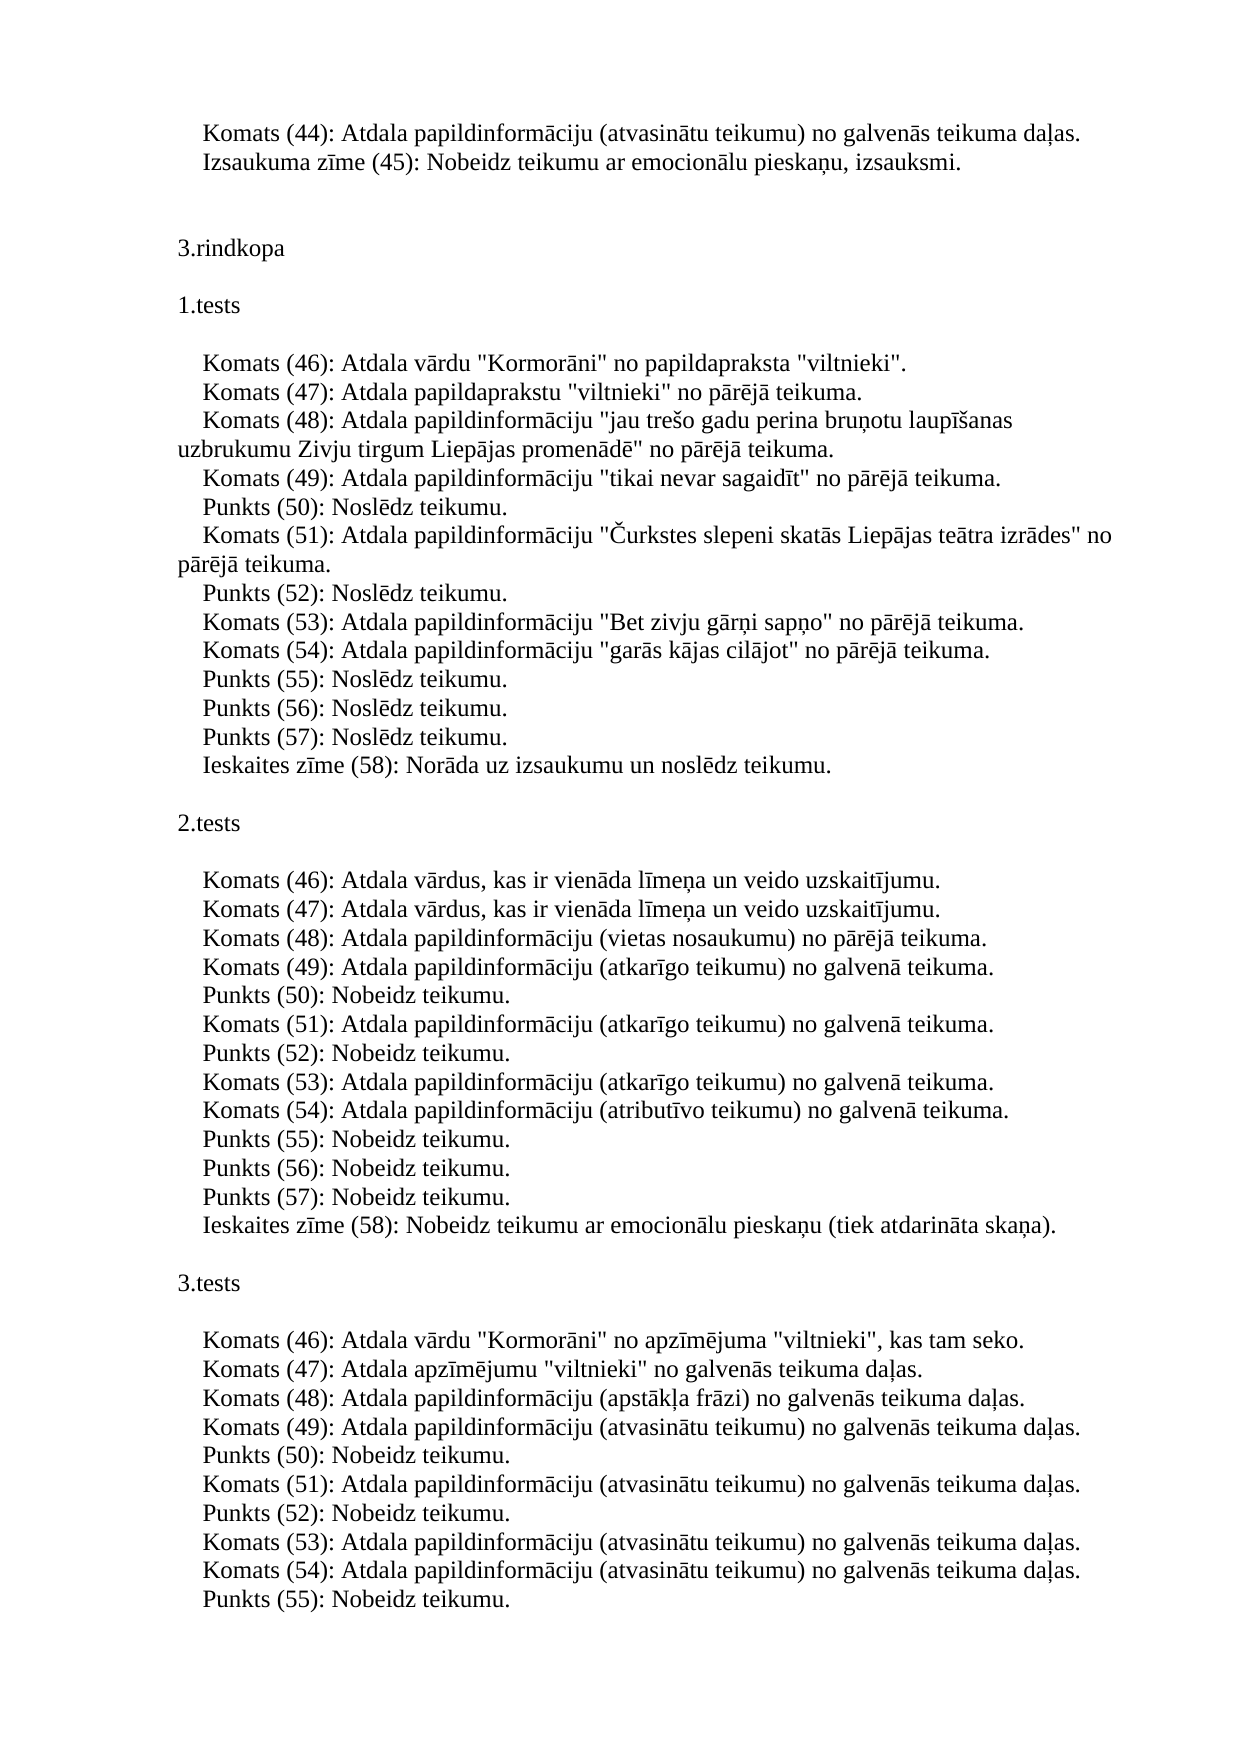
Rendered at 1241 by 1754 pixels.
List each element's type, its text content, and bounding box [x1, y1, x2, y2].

text Izsaukuma zīme (45): Nobeidz teikumu ar emocionālu pieskaņu, izsauksmi. [177, 147, 1122, 176]
text Komats (47): Atdala papildaprakstu "viltnieki" no pārējā teikuma. [177, 377, 1122, 406]
text 2.tests [177, 808, 1122, 837]
text Komats (51): Atdala papildinformāciju "Čurkstes slepeni skatās Liepājas teātra izrādes" no pārējā teikuma. [177, 521, 1122, 578]
text Komats (48): Atdala papildinformāciju "jau trešo gadu perina bruņotu laupīšanas uzbrukumu Zivju tirgum Liepājas promenādē" no pārējā teikuma. [177, 406, 1122, 463]
text Komats (48): Atdala papildinformāciju (apstākļa frāzi) no galvenās teikuma daļas. [177, 1383, 1122, 1412]
text Komats (46): Atdala vārdus, kas ir vienāda līmeņa un veido uzskaitījumu. [177, 866, 1122, 894]
text Komats (48): Atdala papildinformāciju (vietas nosaukumu) no pārējā teikuma. [177, 923, 1122, 952]
text Komats (46): Atdala vārdu "Kormorāni" no apzīmējuma "viltnieki", kas tam seko. [177, 1326, 1122, 1354]
text Komats (44): Atdala papildinformāciju (atvasinātu teikumu) no galvenās teikuma daļas. [177, 118, 1122, 147]
text Komats (47): Atdala apzīmējumu "viltnieki" no galvenās teikuma daļas. [177, 1354, 1122, 1383]
text Punkts (52): Nobeidz teikumu. [177, 1498, 1122, 1527]
text Komats (53): Atdala papildinformāciju (atkarīgo teikumu) no galvenā teikuma. [177, 1067, 1122, 1096]
text 3.tests [177, 1268, 1122, 1297]
text 1.tests [177, 291, 1122, 319]
text Punkts (56): Noslēdz teikumu. [177, 693, 1122, 722]
text Komats (49): Atdala papildinformāciju (atkarīgo teikumu) no galvenā teikuma. [177, 952, 1122, 981]
text Komats (54): Atdala papildinformāciju "garās kājas cilājot" no pārējā teikuma. [177, 636, 1122, 664]
text 3.rindkopa [177, 233, 1122, 262]
text Komats (49): Atdala papildinformāciju "tikai nevar sagaidīt" no pārējā teikuma. [177, 463, 1122, 492]
text Punkts (50): Nobeidz teikumu. [177, 1441, 1122, 1469]
text Punkts (50): Nobeidz teikumu. [177, 981, 1122, 1009]
text Punkts (50): Noslēdz teikumu. [177, 492, 1122, 521]
text Ieskaites zīme (58): Norāda uz izsaukumu un noslēdz teikumu. [177, 751, 1122, 779]
text Komats (51): Atdala papildinformāciju (atkarīgo teikumu) no galvenā teikuma. [177, 1009, 1122, 1038]
text Punkts (55): Noslēdz teikumu. [177, 664, 1122, 693]
text Punkts (52): Nobeidz teikumu. [177, 1038, 1122, 1067]
text Punkts (55): Nobeidz teikumu. [177, 1584, 1122, 1613]
text Komats (54): Atdala papildinformāciju (atributīvo teikumu) no galvenā teikuma. [177, 1096, 1122, 1124]
text Komats (53): Atdala papildinformāciju (atvasinātu teikumu) no galvenās teikuma daļas. [177, 1527, 1122, 1556]
text Punkts (52): Noslēdz teikumu. [177, 578, 1122, 607]
text Punkts (57): Noslēdz teikumu. [177, 722, 1122, 751]
text Komats (46): Atdala vārdu "Kormorāni" no papildapraksta "viltnieki". [177, 348, 1122, 377]
text Punkts (56): Nobeidz teikumu. [177, 1153, 1122, 1182]
text Punkts (57): Nobeidz teikumu. [177, 1182, 1122, 1211]
text Punkts (55): Nobeidz teikumu. [177, 1124, 1122, 1153]
text Komats (47): Atdala vārdus, kas ir vienāda līmeņa un veido uzskaitījumu. [177, 894, 1122, 923]
text Komats (49): Atdala papildinformāciju (atvasinātu teikumu) no galvenās teikuma daļas. [177, 1412, 1122, 1441]
text Komats (51): Atdala papildinformāciju (atvasinātu teikumu) no galvenās teikuma daļas. [177, 1469, 1122, 1498]
text Komats (54): Atdala papildinformāciju (atvasinātu teikumu) no galvenās teikuma daļas. [177, 1556, 1122, 1584]
text Ieskaites zīme (58): Nobeidz teikumu ar emocionālu pieskaņu (tiek atdarināta skaņa). [177, 1211, 1122, 1239]
text Komats (53): Atdala papildinformāciju "Bet zivju gārņi sapņo" no pārējā teikuma. [177, 607, 1122, 636]
